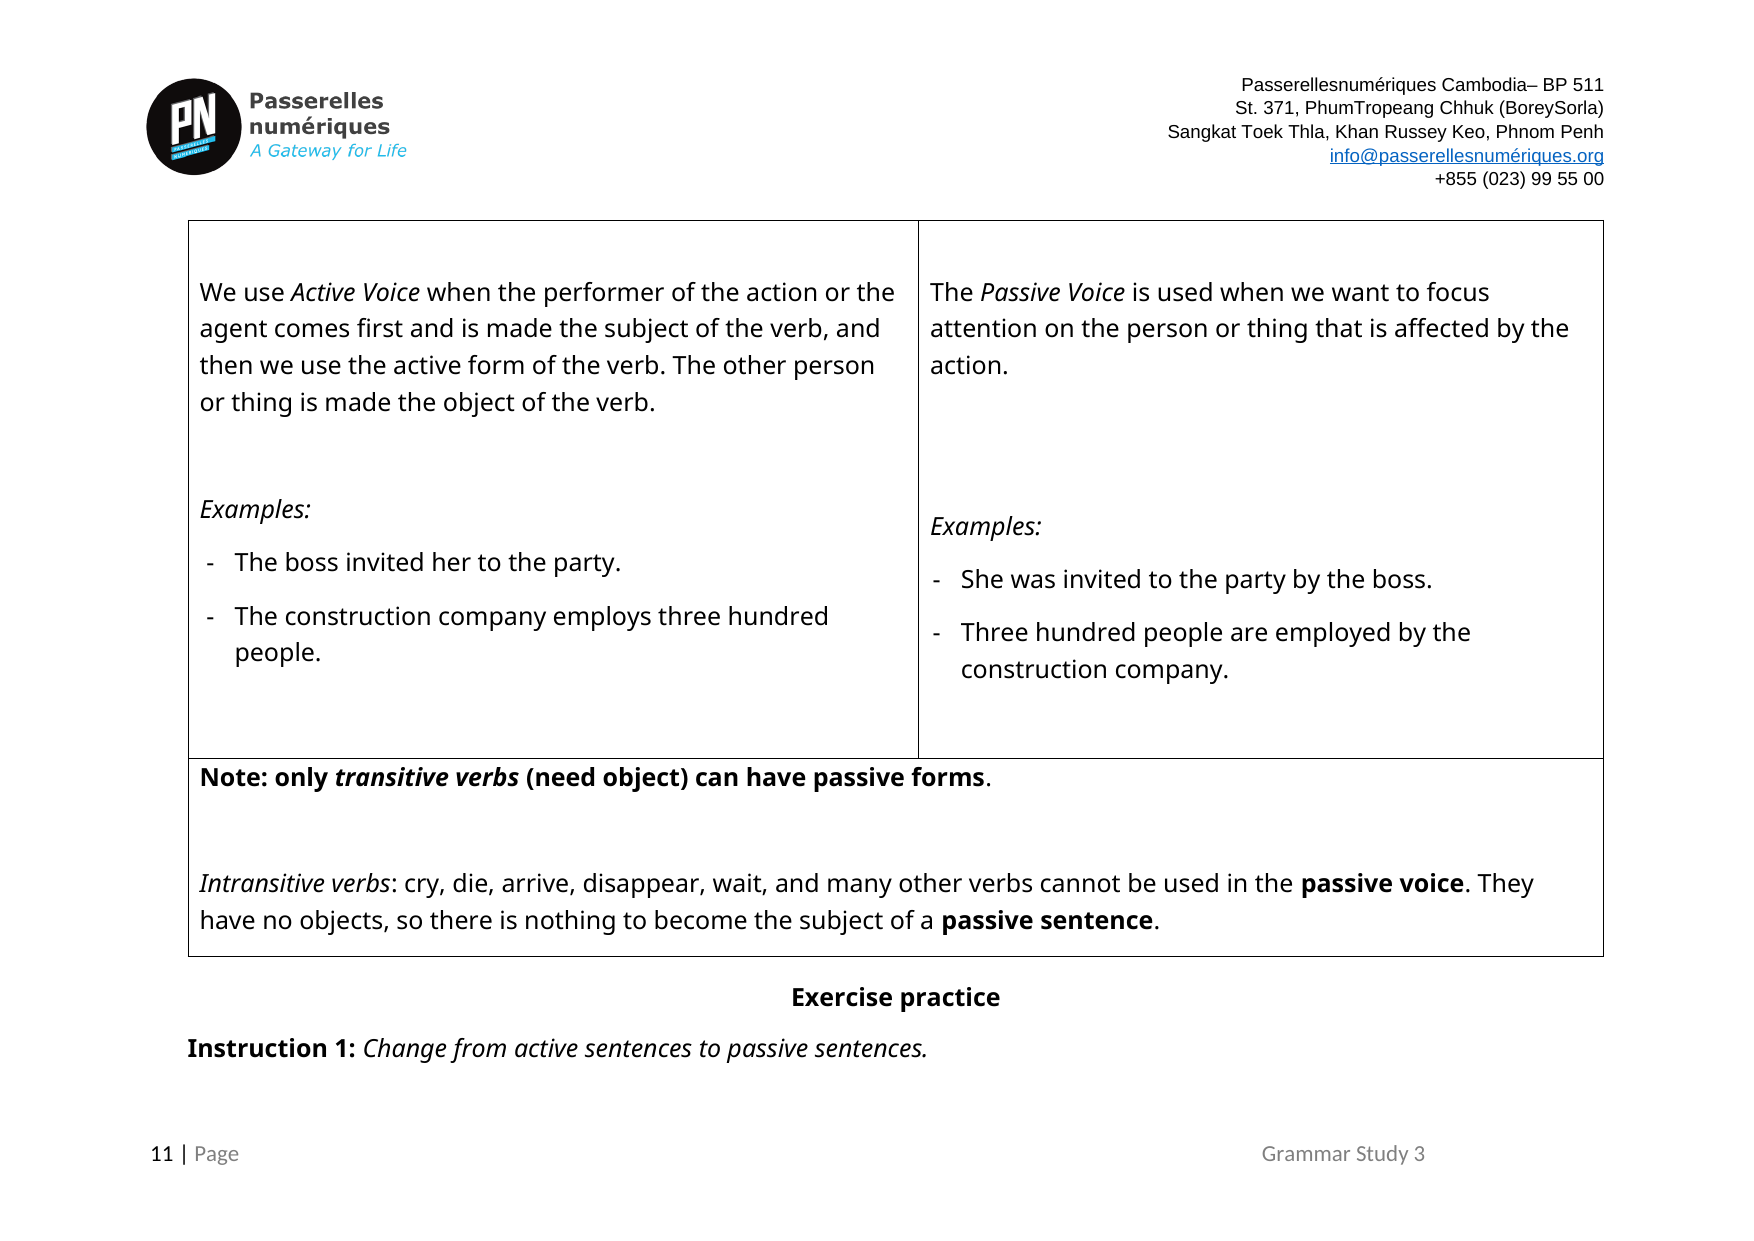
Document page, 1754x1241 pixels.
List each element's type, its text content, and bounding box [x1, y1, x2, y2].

text Instruction 1: Change from active sentences to passive sentences. [187, 1031, 1604, 1065]
table_cell We use Active Voice when the performer of the action or the agent comes first and is made the subject of the verb, and then we use the active form of the verb. The other person or thing is made the object of the verb. Examples: The boss invited her to the party. The construction company employs three hundred people. [189, 221, 918, 758]
picture [145, 77, 418, 176]
text Exercise practice [187, 979, 1604, 1014]
table_cell Note: only transitive verbs (need object) can have passive forms. Intransitive verbs: cry, die, arrive, disappear, wait, and many other verbs cannot be used in the passive voice. They have no objects, so there is nothing to become the subject of a passive sentence. [189, 759, 1603, 956]
table_cell The Passive Voice is used when we want to focus attention on the person or thing that is affected by the action. Examples: She was invited to the party by the boss. Three hundred people are employed by the construction company. [919, 221, 1603, 758]
